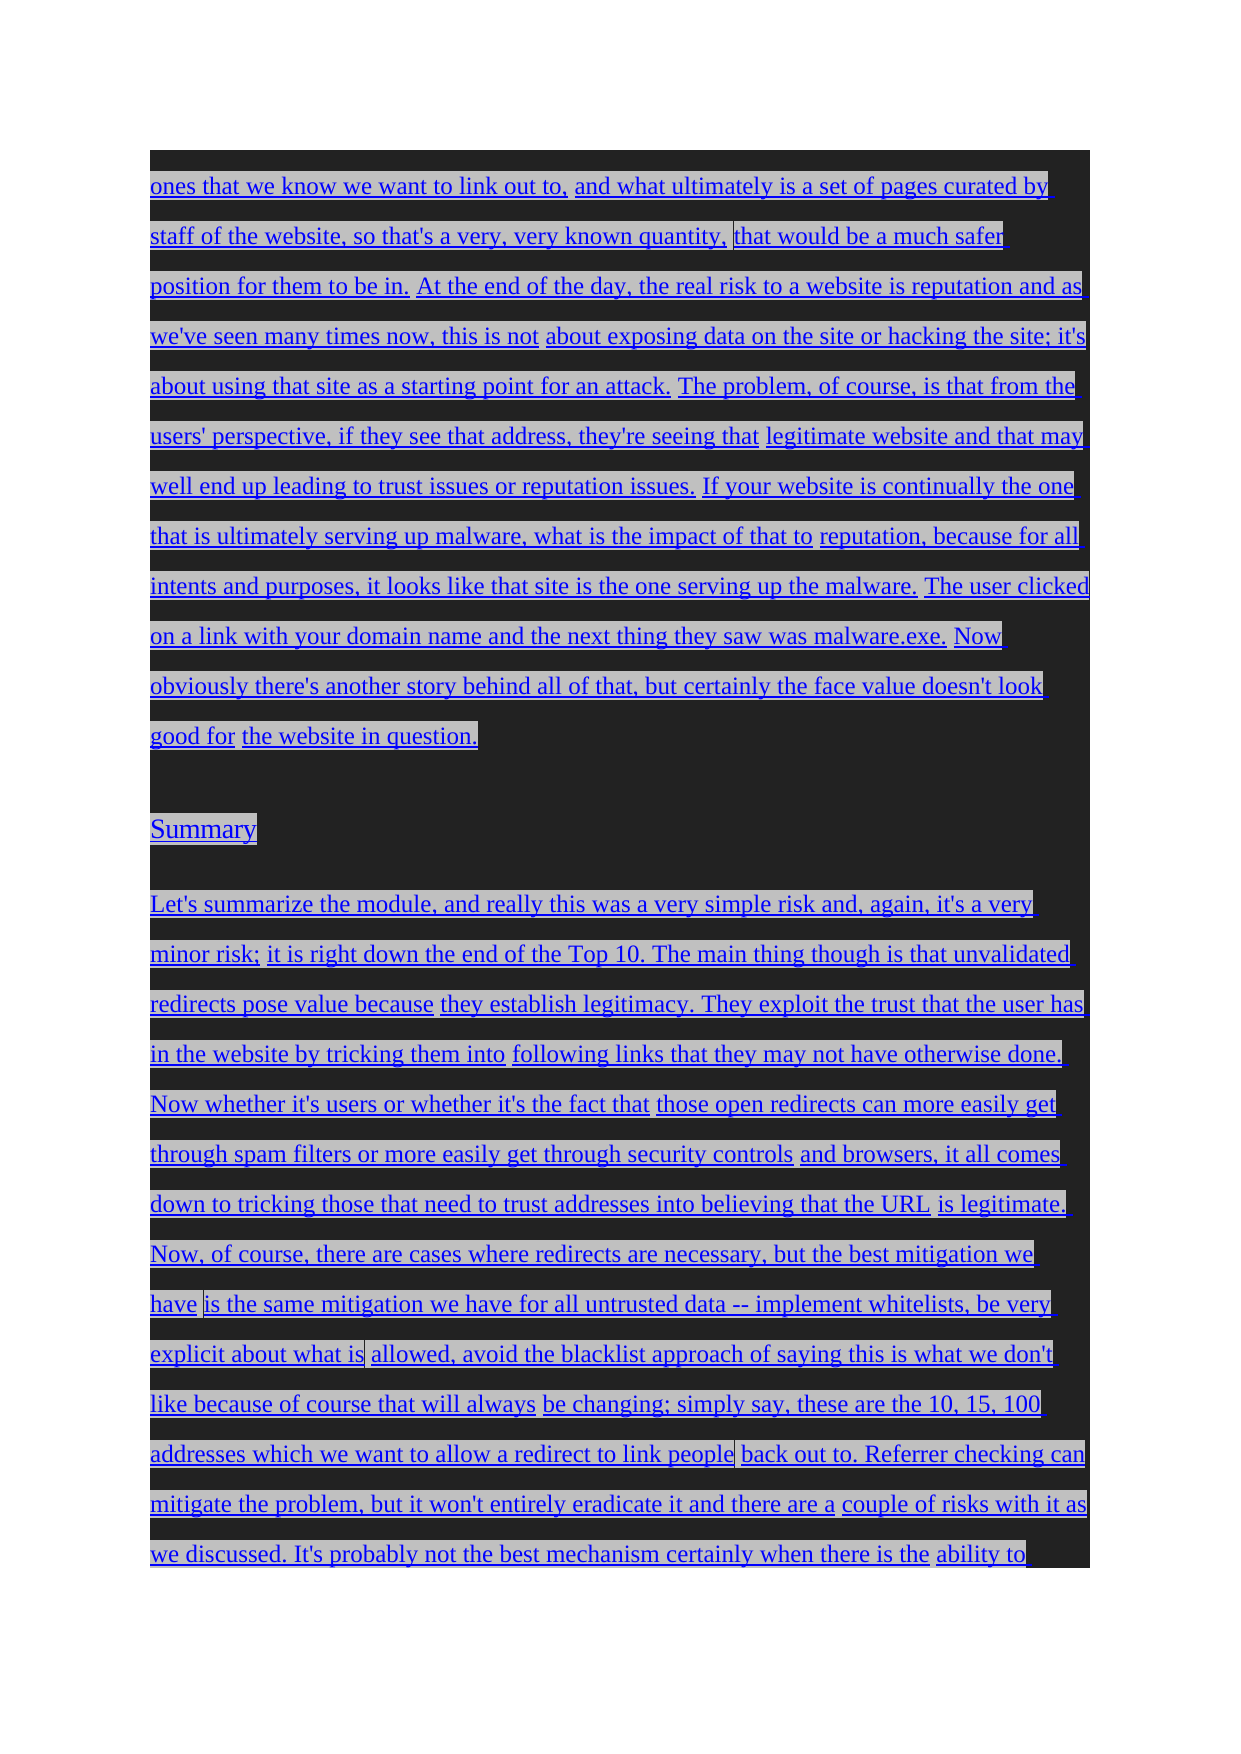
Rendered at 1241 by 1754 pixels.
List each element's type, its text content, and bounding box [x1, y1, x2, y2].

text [150, 1016, 1090, 1568]
text Summary [150, 812, 1090, 845]
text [150, 150, 1090, 446]
